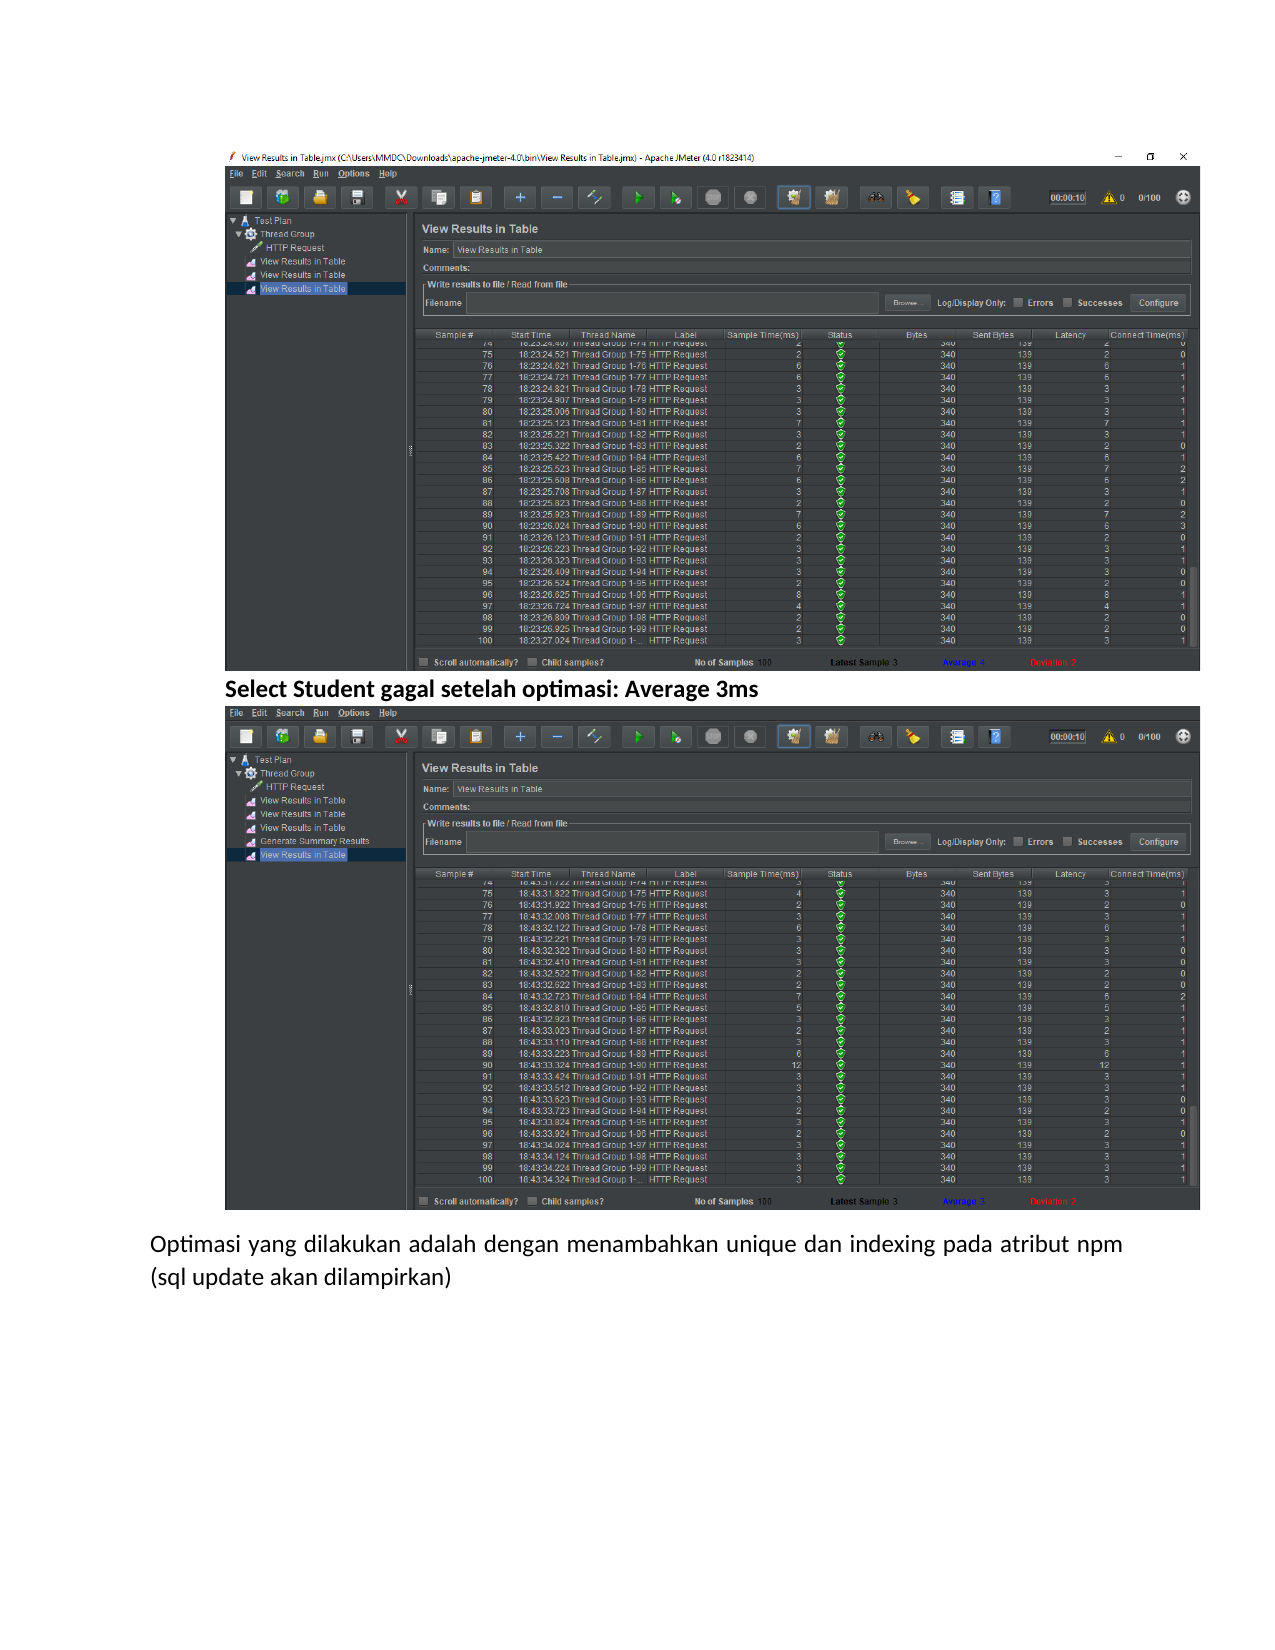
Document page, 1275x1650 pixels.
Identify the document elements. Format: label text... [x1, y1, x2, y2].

picture [225, 150, 1200, 671]
picture [225, 706, 1200, 1210]
list Select Student gagal setelah optimasi: Average 3ms [225, 673, 1125, 704]
text Optimasi yang dilakukan adalah dengan menambahkan unique dan indexing pada atribut npm (sql update akan dilampirkan) [150, 1228, 1125, 1292]
